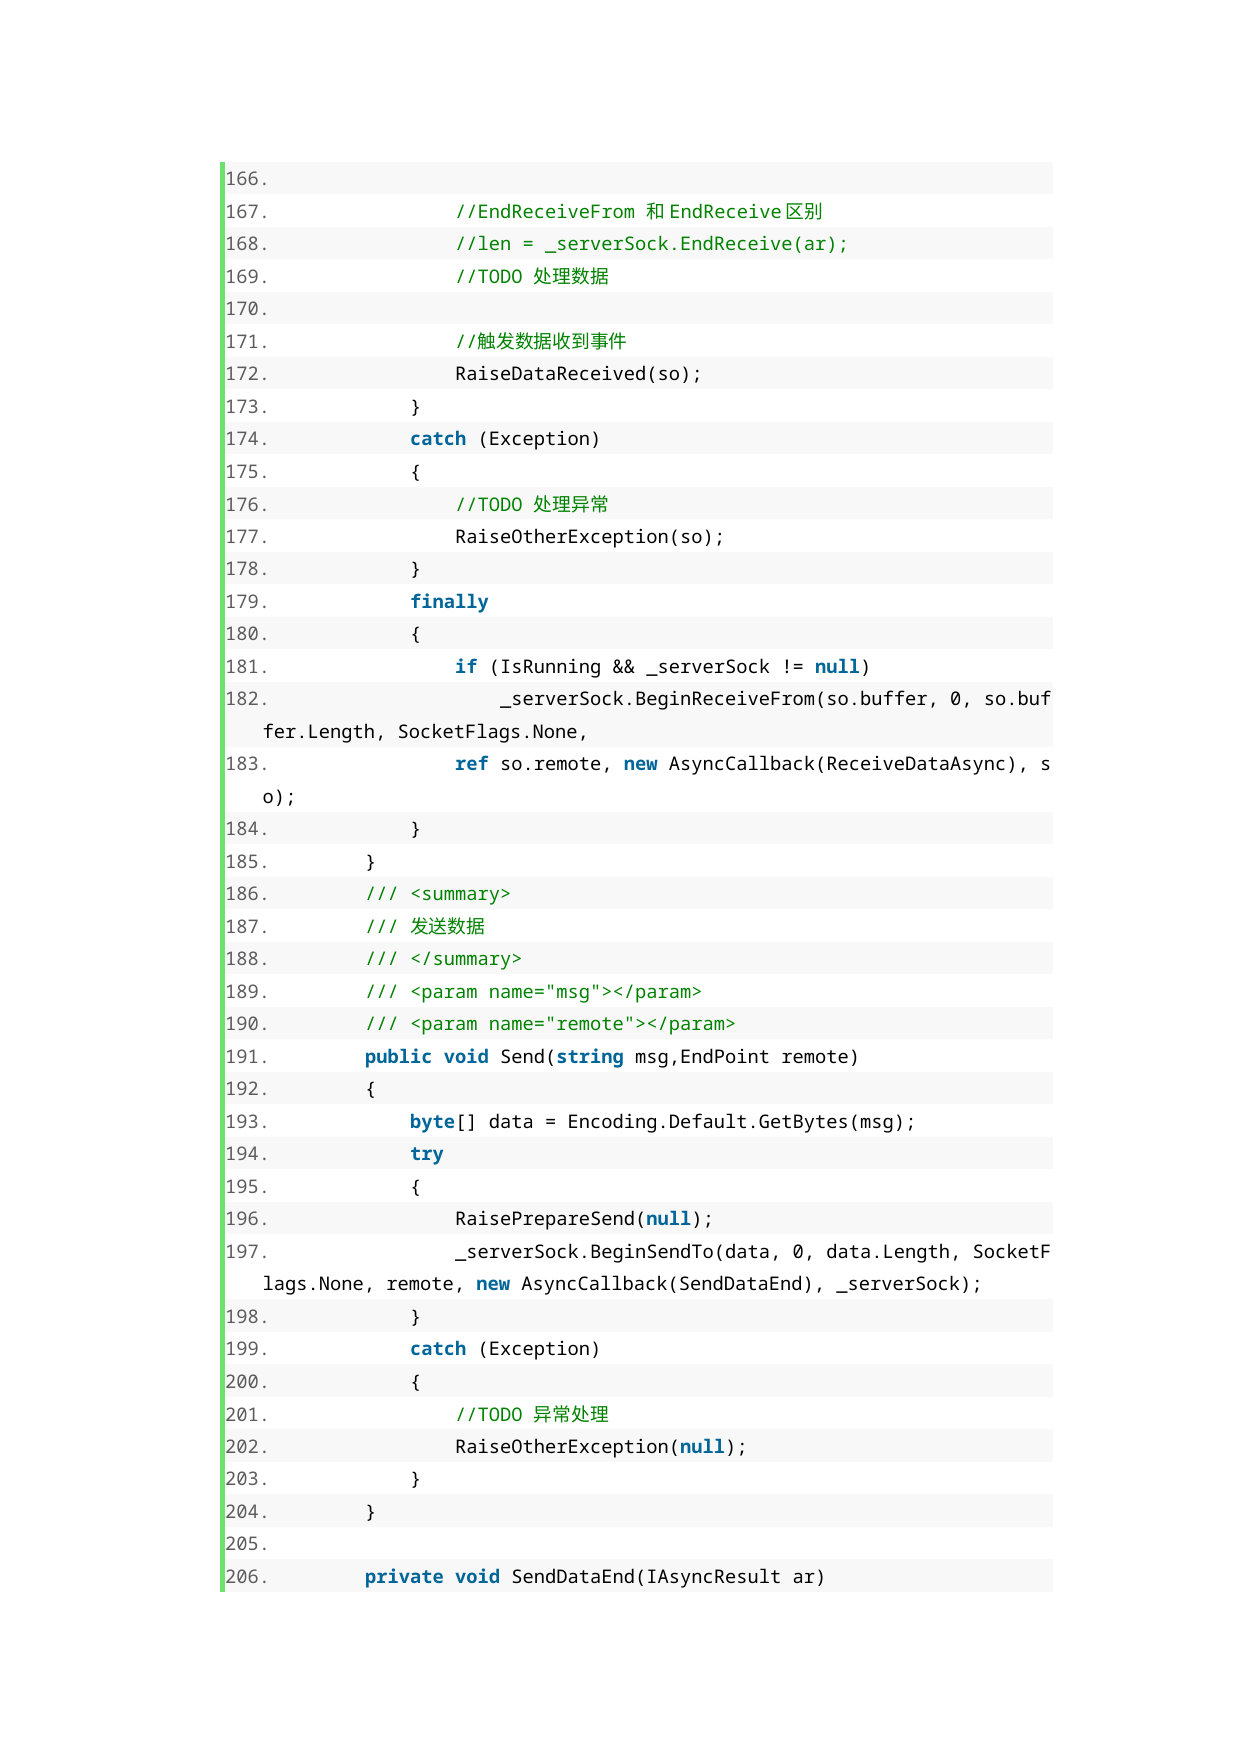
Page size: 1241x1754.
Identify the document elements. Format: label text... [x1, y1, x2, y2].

list { [225, 1072, 1053, 1104]
list //TODO 处理数据 [225, 259, 1053, 292]
list } [225, 1494, 1053, 1527]
list } [225, 844, 1053, 877]
list //触发数据收到事件 [225, 324, 1053, 357]
list if (IsRunning && _serverSock != null) [225, 649, 1053, 682]
list { [225, 454, 1053, 487]
list /// <param name="remote"></param> [225, 1007, 1053, 1039]
list RaiseOtherException(null); [225, 1429, 1053, 1462]
list catch (Exception) [225, 1332, 1053, 1364]
list { [225, 1364, 1053, 1397]
list } [225, 389, 1053, 422]
list public void Send(string msg,EndPoint remote) [225, 1039, 1053, 1072]
list RaisePrepareSend(null); [225, 1202, 1053, 1234]
list catch (Exception) [225, 422, 1053, 454]
list //len = _serverSock.EndReceive(ar); [225, 227, 1053, 259]
list { [225, 1169, 1053, 1202]
list } [225, 552, 1053, 584]
list try [225, 1137, 1053, 1169]
list //TODO 异常处理 [225, 1397, 1053, 1429]
list private void SendDataEnd(IAsyncResult ar) [225, 1559, 1053, 1592]
list //EndReceiveFrom 和 EndReceive区别 [225, 194, 1053, 227]
list /// <param name="msg"></param> [225, 974, 1053, 1007]
list _serverSock.BeginReceiveFrom(so.buffer, 0, so.buffer.Length, SocketFlags.None, [225, 682, 1053, 747]
list RaiseDataReceived(so); [225, 357, 1053, 389]
list _serverSock.BeginSendTo(data, 0, data.Length, SocketFlags.None, remote, new AsyncCallback(SendDataEnd), _serverSock); [225, 1234, 1053, 1299]
list /// 发送数据 [225, 909, 1053, 942]
list byte[] data = Encoding.Default.GetBytes(msg); [225, 1104, 1053, 1137]
list finally [225, 584, 1053, 617]
list ref so.remote, new AsyncCallback(ReceiveDataAsync), so); [225, 747, 1053, 812]
list } [225, 1299, 1053, 1332]
list } [225, 812, 1053, 844]
list RaiseOtherException(so); [225, 519, 1053, 552]
list /// <summary> [225, 877, 1053, 909]
list //TODO 处理异常 [225, 487, 1053, 519]
list /// </summary> [225, 942, 1053, 974]
list { [225, 617, 1053, 649]
list } [225, 1462, 1053, 1494]
